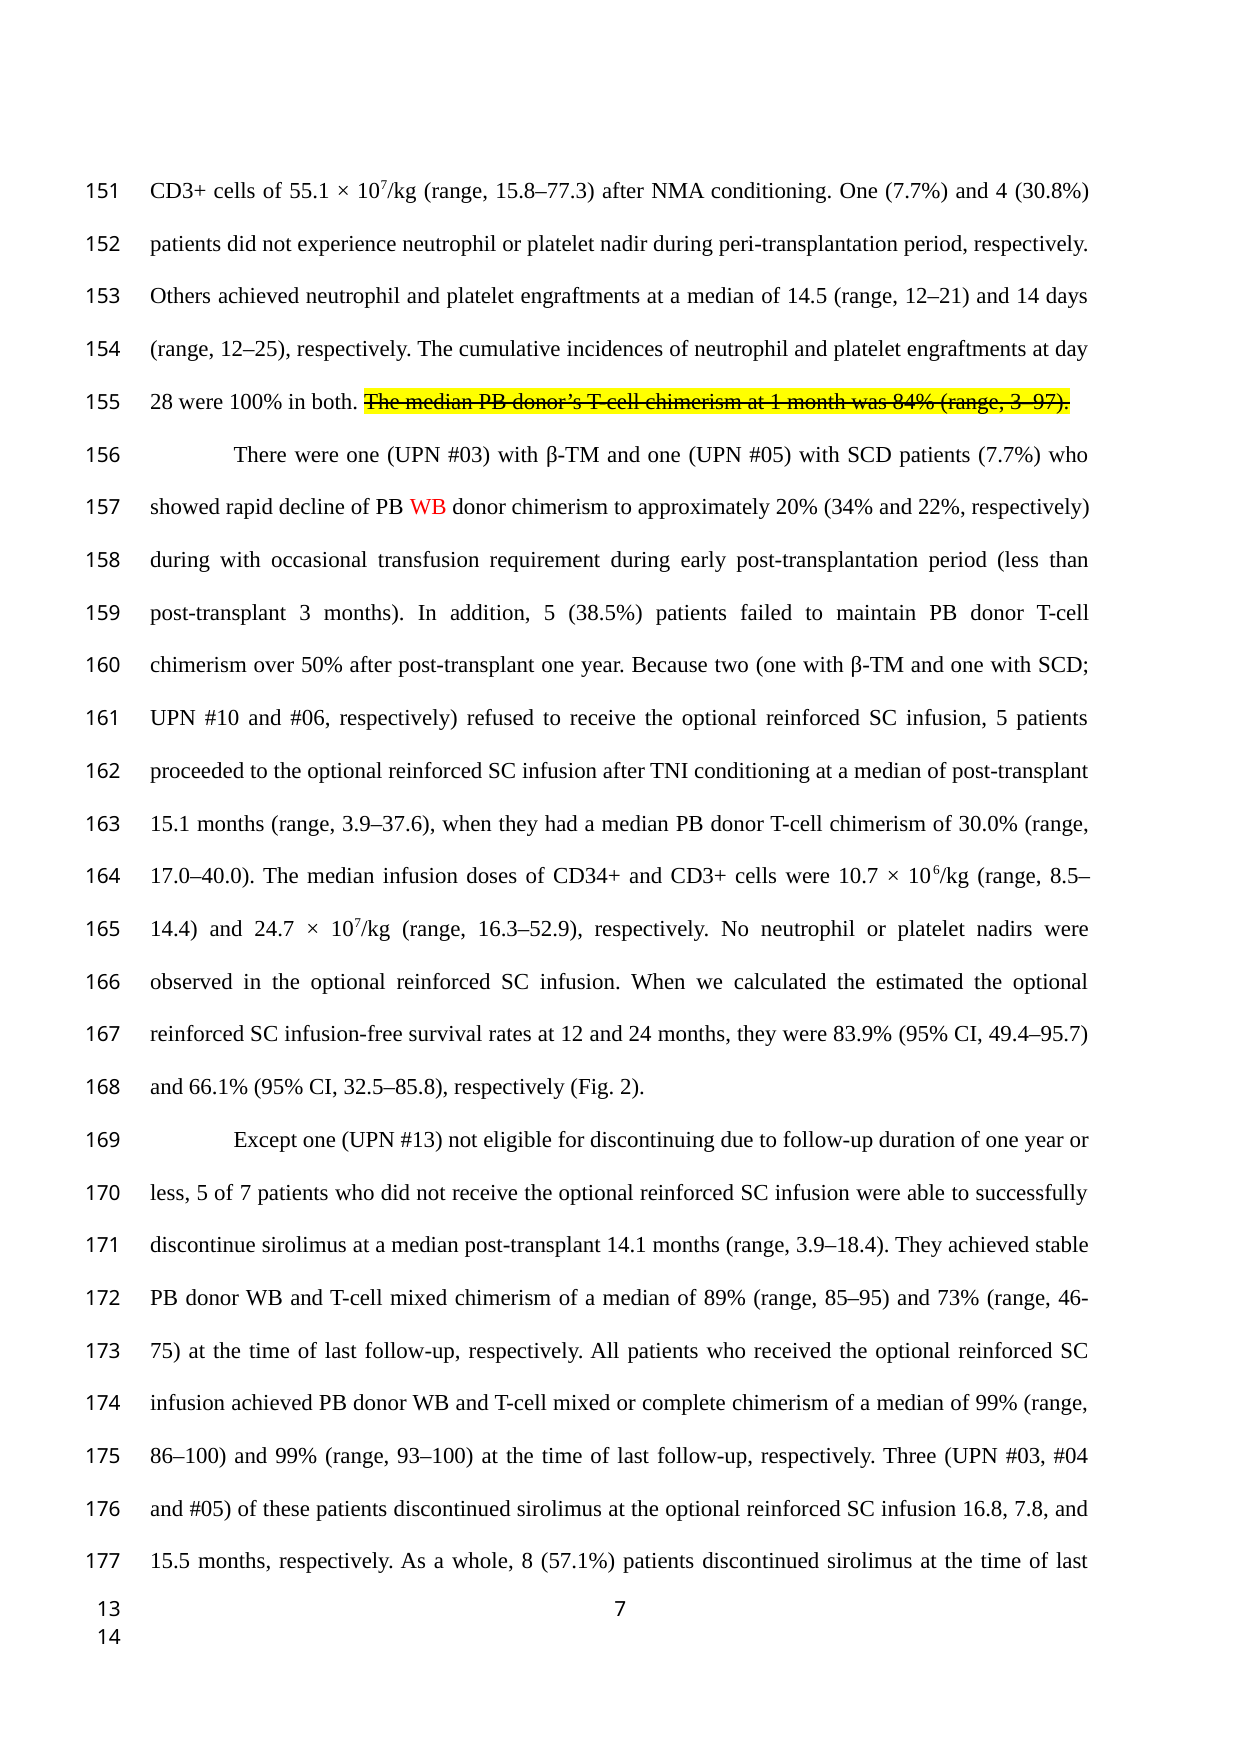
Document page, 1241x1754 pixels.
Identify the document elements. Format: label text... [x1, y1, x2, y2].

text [150, 177, 1090, 414]
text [150, 1126, 1090, 1574]
text There were one (UPN #03) with β-TM and one (UPN #05) with SCD patients (7.7%) who showed rapid decline of PB WB donor chimerism to approximately 20% (34% and 22%, respectively) during with occasional transfusion requirement during early post-transplantation period (less than post-transplant 3 months). In addition, 5 (38.5%) patients failed to maintain PB donor T-cell chimerism over 50% after post-transplant one year. Because two (one with β-TM and one with SCD; UPN #10 and #06, respectively) refused to receive the optional reinforced SC infusion, 5 patients proceeded to the optional reinforced SC infusion after TNI conditioning at a median of post-transplant 15.1 months (range, 3.9–37.6), when they had a median PB donor T-cell chimerism of 30.0% (range, 17.0–40.0). The median infusion doses of CD34+ and CD3+ cells were 10.7 × 106/kg (range, 8.5–14.4) and 24.7 × 107/kg (range, 16.3–52.9), respectively. No neutrophil or platelet nadirs were observed in the optional reinforced SC infusion. When we calculated the estimated the optional reinforced SC infusion-free survival rates at 12 and 24 months, they were 83.9% (95% CI, 49.4–95.7) and 66.1% (95% CI, 32.5–85.8), respectively (Fig. 2). [150, 441, 1090, 1099]
